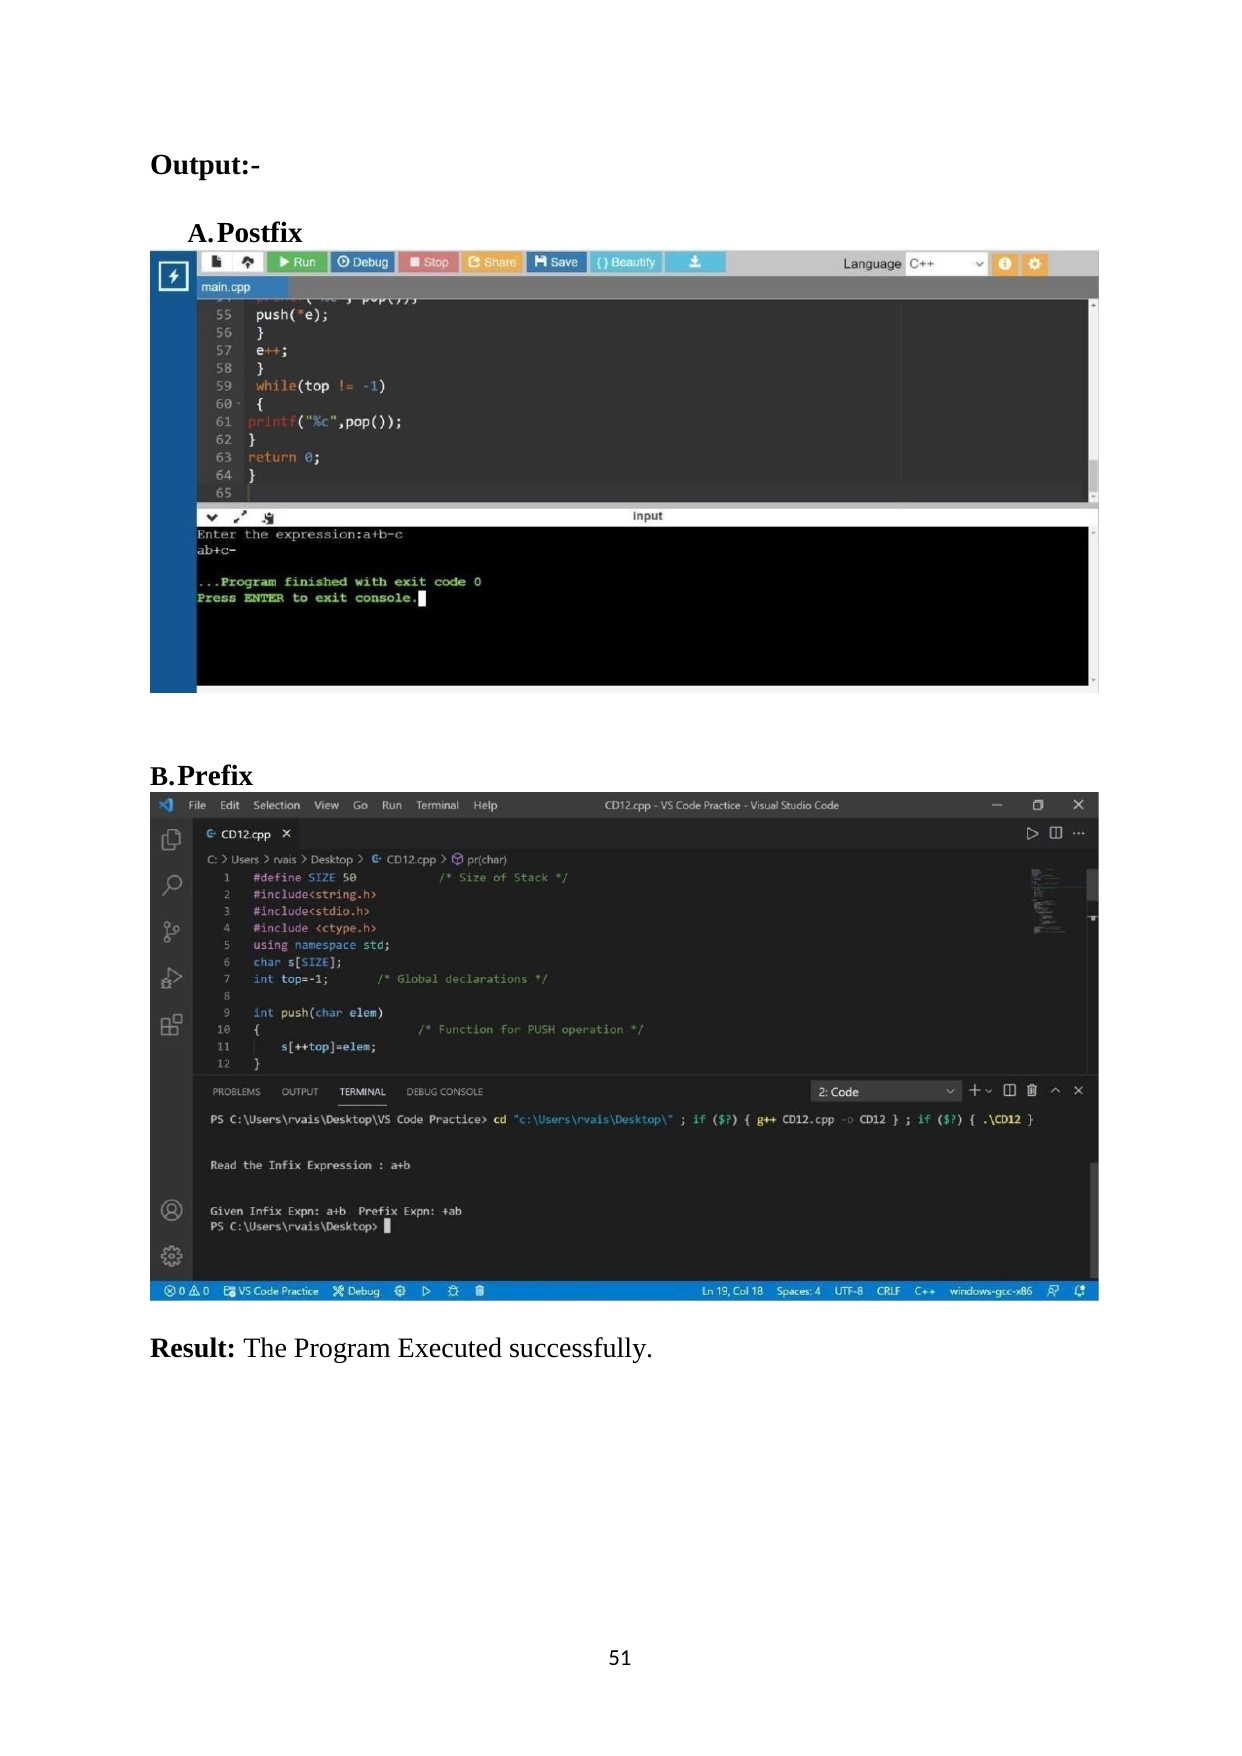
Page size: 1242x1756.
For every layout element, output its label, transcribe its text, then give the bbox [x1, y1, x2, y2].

list Prefix [150, 758, 1092, 792]
list Postfix [187, 215, 1092, 248]
text Result: The Program Executed successfully. [150, 1332, 1092, 1364]
picture [150, 792, 1099, 1301]
picture [150, 248, 1099, 693]
text 51 [150, 1643, 1089, 1671]
text Output:- [150, 147, 1092, 181]
